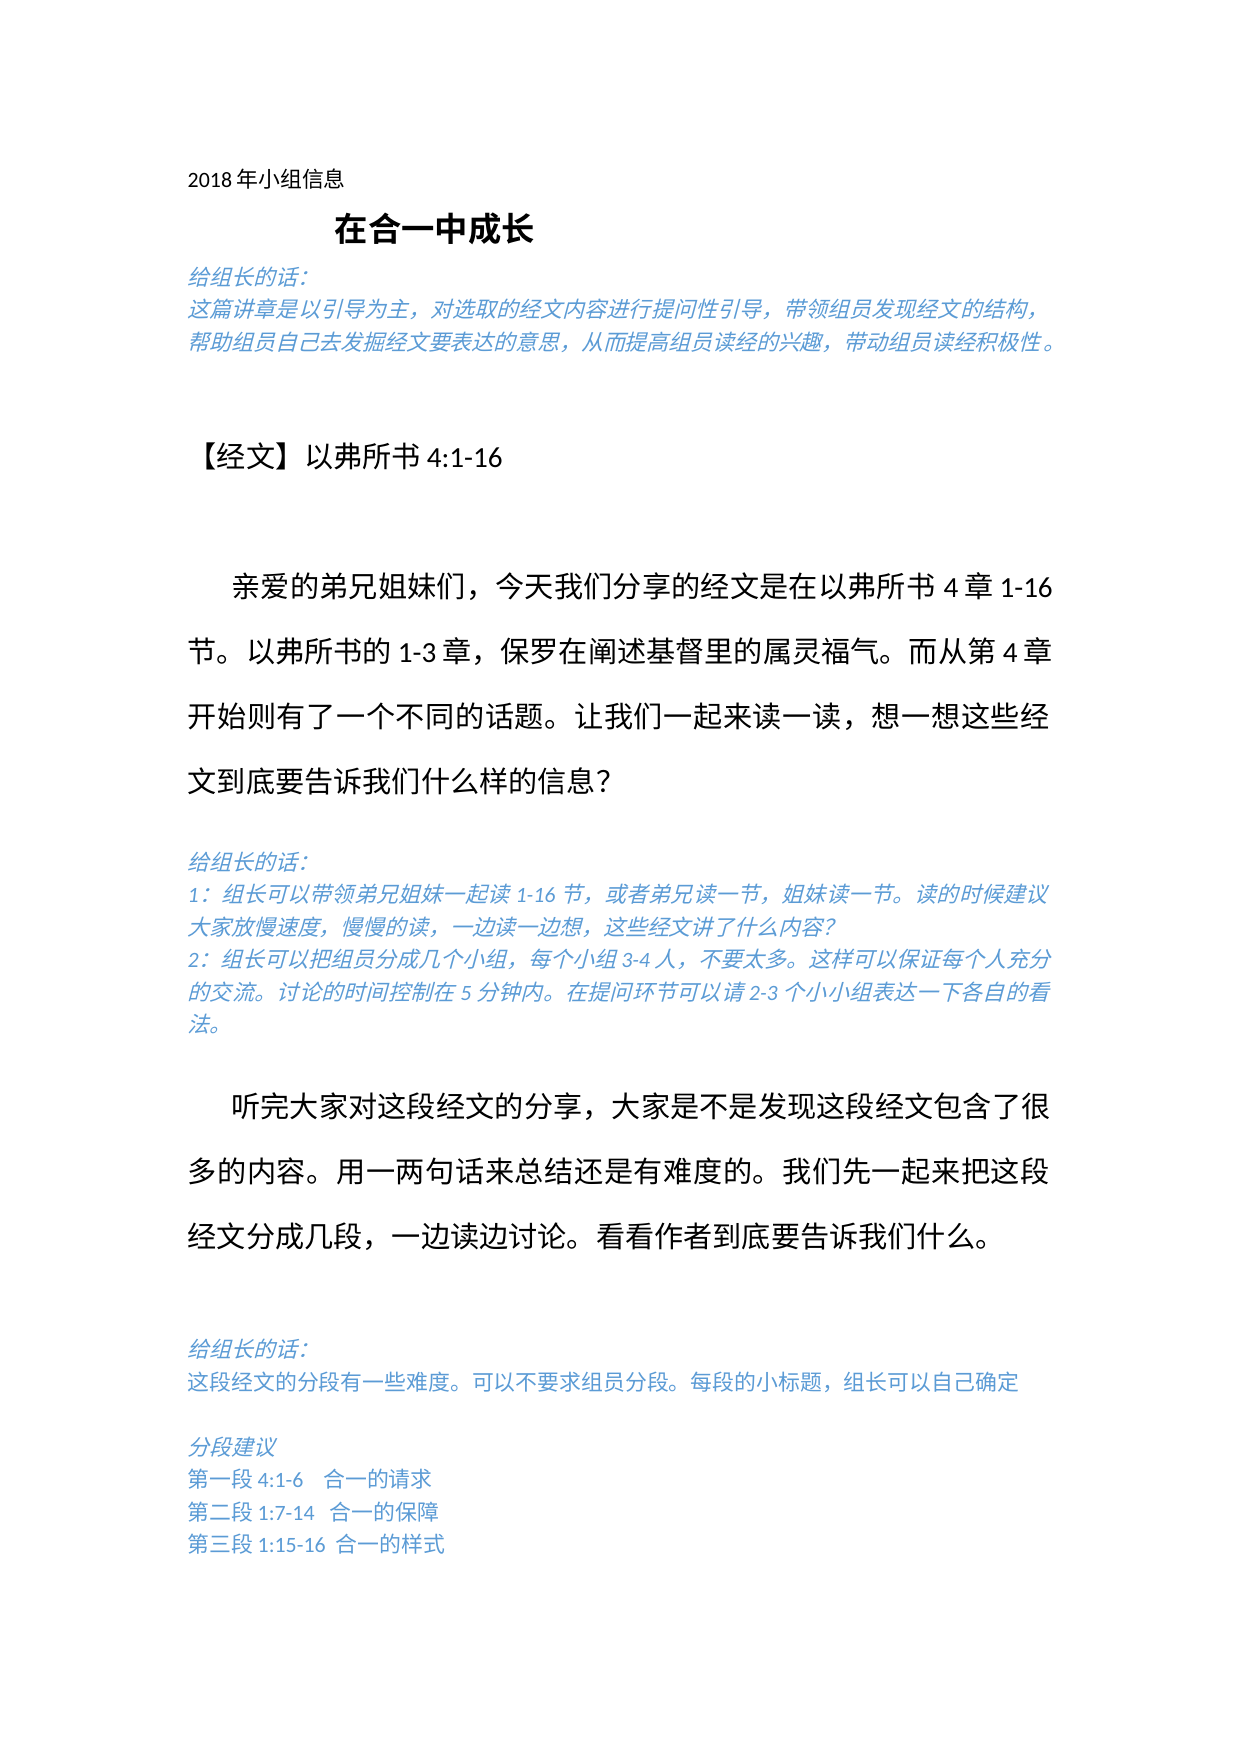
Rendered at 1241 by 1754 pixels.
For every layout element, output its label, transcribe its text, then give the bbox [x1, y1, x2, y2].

text 亲爱的弟兄姐妹们，今天我们分享的经文是在以弗所书4章1-16节。以弗所书的1-3章，保罗在阐述基督里的属灵福气。而从第4章开始则有了一个不同的话题。让我们一起来读一读，想一想这些经文到底要告诉我们什么样的信息？ [187, 552, 1053, 812]
text 听完大家对这段经文的分享，大家是不是发现这段经文包含了很多的内容。用一两句话来总结还是有难度的。我们先一起来把这段经文分成几段，一边读边讨论。看看作者到底要告诉我们什么。 [187, 1072, 1053, 1267]
text 给组长的话： [187, 259, 1053, 292]
text 这段经文的分段有一些难度。可以不要求组员分段。每段的小标题，组长可以自己确定 [187, 1364, 1053, 1397]
text 第一段4:1-6 合一的请求 [187, 1462, 1053, 1494]
text 【经文】以弗所书4:1-16 [187, 422, 1053, 487]
text 给组长的话： [187, 844, 1053, 877]
text 2：组长可以把组员分成几个小组，每个小组3-4人，不要太多。这样可以保证每个人充分的交流。讨论的时间控制在5分钟内。在提问环节可以请2-3个小小组表达一下各自的看法。 [187, 942, 1053, 1039]
text 这篇讲章是以引导为主，对选取的经文内容进行提问性引导，带领组员发现经文的结构，帮助组员自己去发掘经文要表达的意思，从而提高组员读经的兴趣，带动组员读经积极性。 [187, 292, 1053, 357]
text 1：组长可以带领弟兄姐妹一起读1-16节，或者弟兄读一节，姐妹读一节。读的时候建议大家放慢速度，慢慢的读，一边读一边想，这些经文讲了什么内容？ [187, 877, 1053, 942]
text 2018年小组信息 [187, 162, 1053, 194]
text 第三段1:15-16 合一的样式 [187, 1527, 1053, 1559]
text 分段建议 [187, 1429, 1053, 1462]
text 在合一中成长 [187, 194, 1053, 259]
text 第二段1:7-14 合一的保障 [187, 1494, 1053, 1527]
text 给组长的话： [187, 1332, 1053, 1364]
